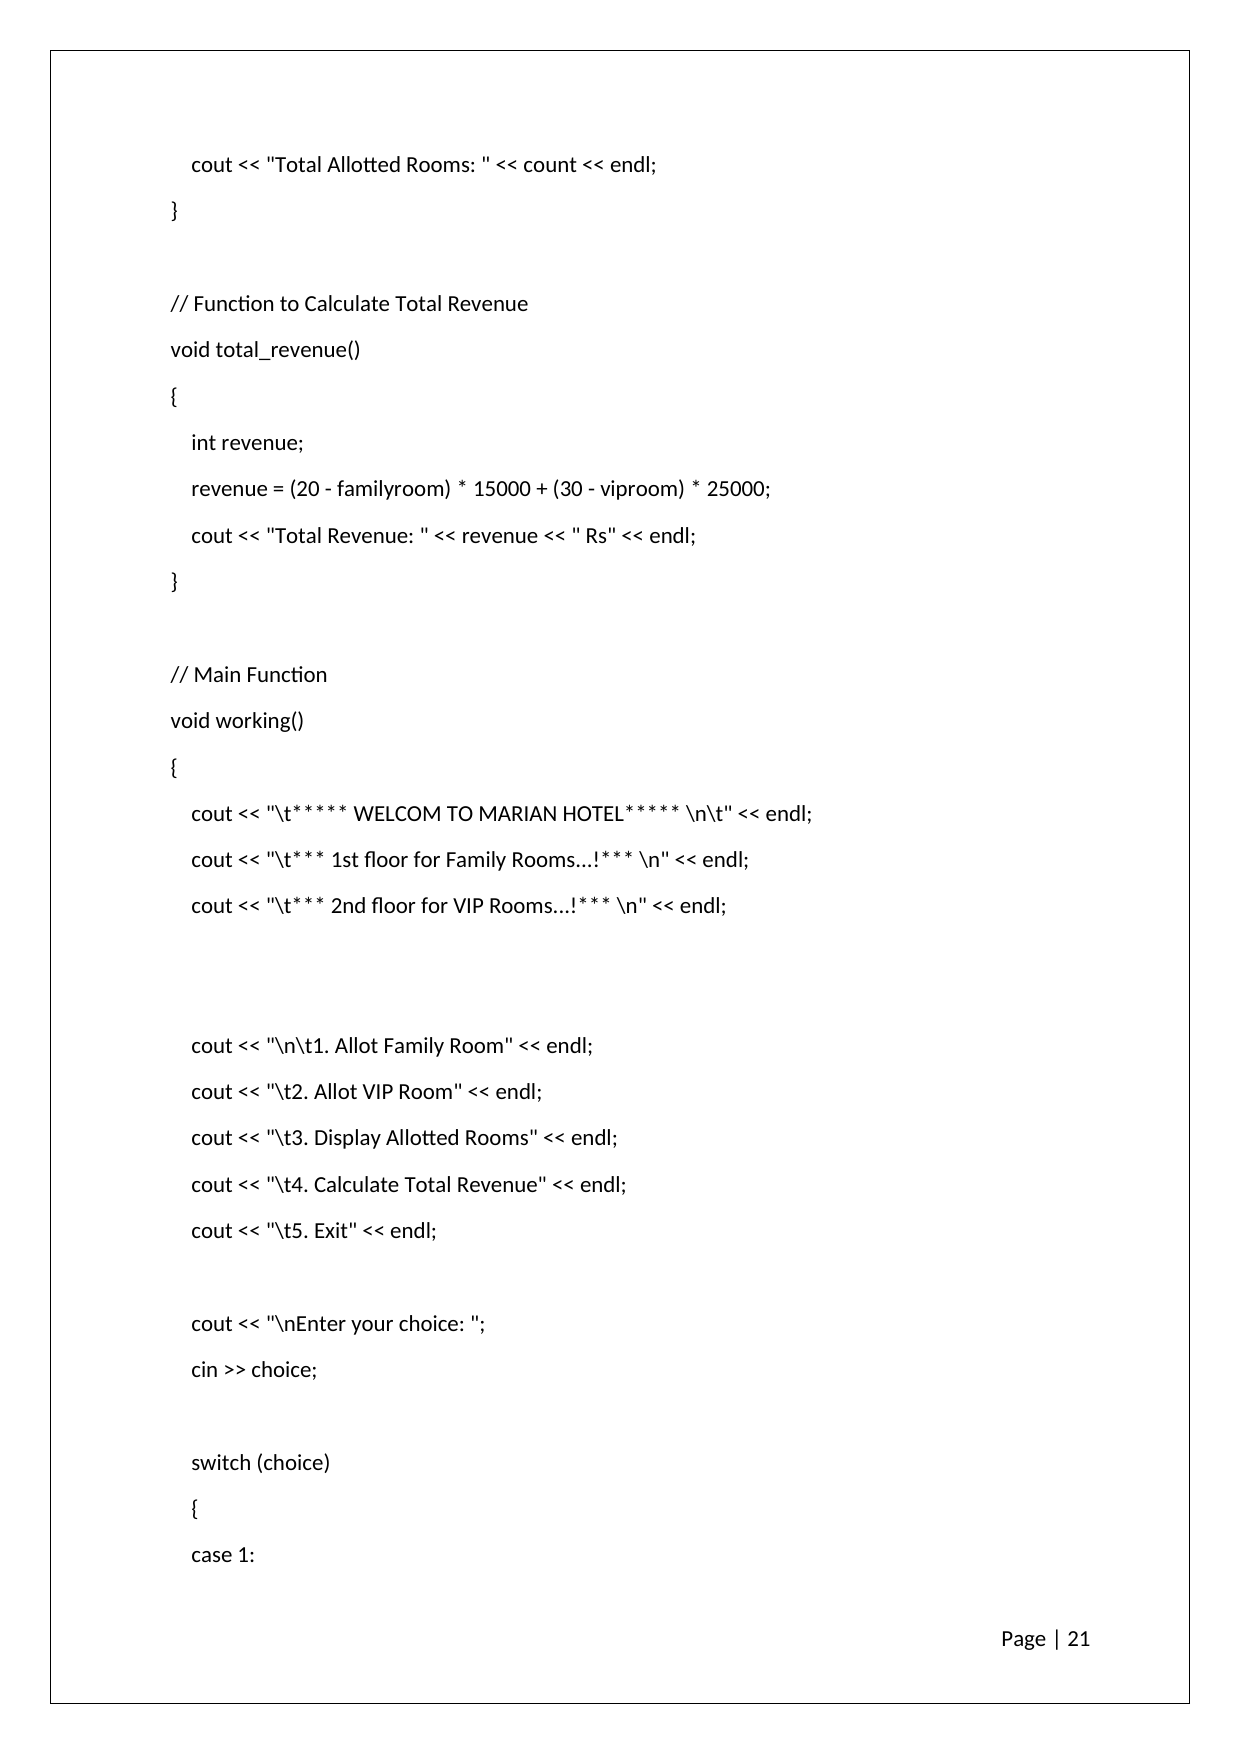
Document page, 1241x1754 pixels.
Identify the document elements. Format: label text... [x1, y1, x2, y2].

text cout << "\t5. Exit" << endl; [150, 1216, 1090, 1244]
text cout << "\nEnter your choice: "; [150, 1309, 1090, 1337]
text cout << "\t3. Display Allotted Rooms" << endl; [150, 1123, 1090, 1151]
text cout << "Total Revenue: " << revenue << " Rs" << endl; [150, 521, 1090, 549]
text cout << "\t4. Calculate Total Revenue" << endl; [150, 1170, 1090, 1198]
text { [150, 382, 1090, 410]
text { [150, 753, 1090, 781]
text cout << "Total Allotted Rooms: " << count << endl; [150, 150, 1090, 178]
text case 1: [150, 1541, 1090, 1569]
text cout << "\t***** WELCOM TO MARIAN HOTEL***** \n\t" << endl; [150, 799, 1090, 827]
text cout << "\t2. Allot VIP Room" << endl; [150, 1077, 1090, 1105]
text cin >> choice; [150, 1355, 1090, 1383]
text // Main Function [150, 660, 1090, 688]
text switch (choice) [150, 1448, 1090, 1476]
text void total_revenue() [150, 335, 1090, 363]
text revenue = (20 - familyroom) * 15000 + (30 - viproom) * 25000; [150, 474, 1090, 502]
text cout << "\n\t1. Allot Family Room" << endl; [150, 1031, 1090, 1059]
text cout << "\t*** 2nd floor for VIP Rooms...!*** \n" << endl; [150, 892, 1090, 920]
text void working() [150, 706, 1090, 734]
text int revenue; [150, 428, 1090, 456]
text // Function to Calculate Total Revenue [150, 289, 1090, 317]
text } [150, 567, 1090, 595]
text cout << "\t*** 1st floor for Family Rooms...!*** \n" << endl; [150, 845, 1090, 873]
text } [150, 196, 1090, 224]
text { [150, 1494, 1090, 1522]
